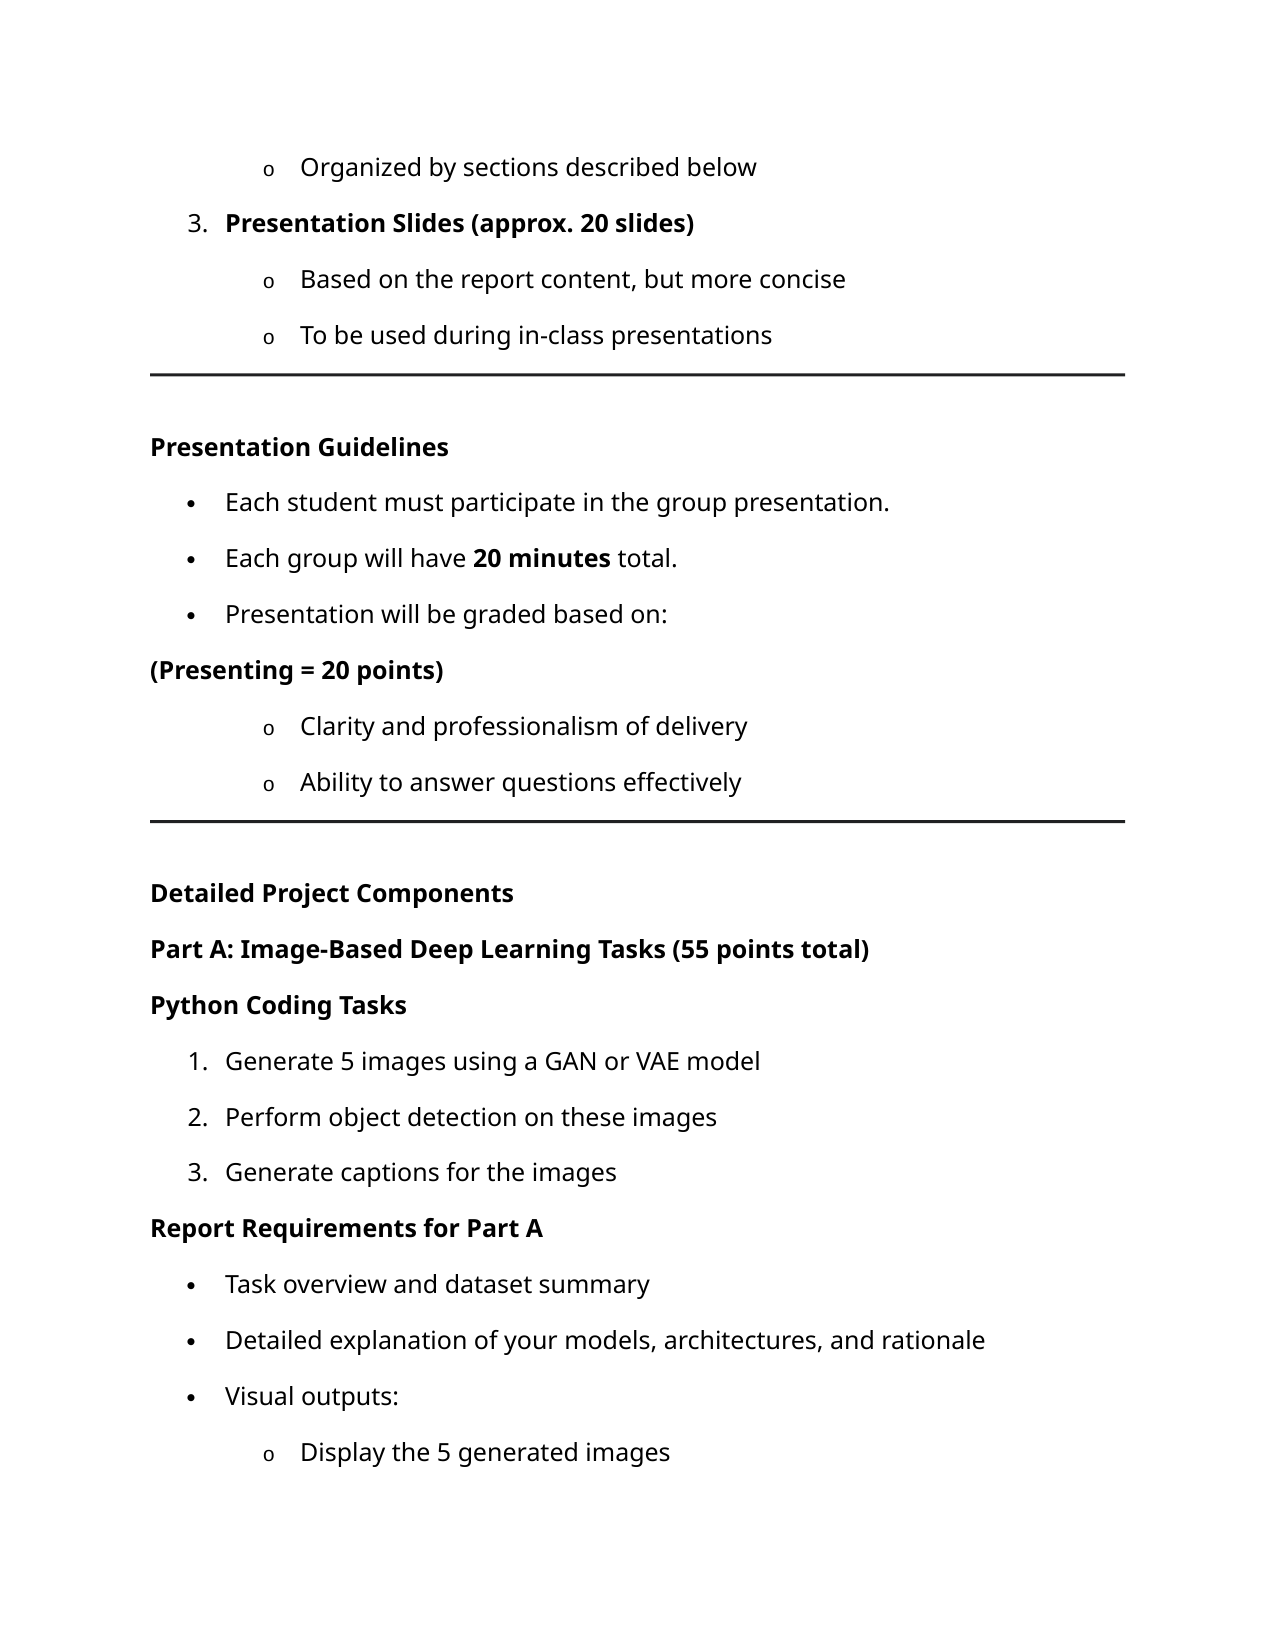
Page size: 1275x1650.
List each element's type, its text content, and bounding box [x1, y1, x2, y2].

list Based on the report content, but more concise [262, 262, 1125, 296]
list Clarity and professionalism of delivery [262, 708, 1125, 742]
list Detailed explanation of your models, architectures, and rationale [187, 1322, 1125, 1357]
list To be used during in-class presentations [262, 317, 1125, 352]
text (Presenting = 20 points) [150, 652, 1125, 687]
list Visual outputs: [187, 1378, 1125, 1412]
text Part A: Image-Based Deep Learning Tasks (55 points total) [150, 932, 1125, 966]
list Ability to answer questions effectively [262, 764, 1125, 798]
list Presentation Slides (approx. 20 slides) [187, 206, 1125, 240]
list Generate captions for the images [187, 1155, 1125, 1189]
list Task overview and dataset summary [187, 1267, 1125, 1301]
list Organized by sections described below [262, 150, 1125, 184]
list Each group will have 20 minutes total. [187, 541, 1125, 575]
list Generate 5 images using a GAN or VAE model [187, 1043, 1125, 1077]
list Perform object detection on these images [187, 1099, 1125, 1133]
text Python Coding Tasks [150, 987, 1125, 1022]
list Presentation will be graded based on: [187, 597, 1125, 631]
text Detailed Project Components [150, 876, 1125, 910]
text Report Requirements for Part A [150, 1211, 1125, 1245]
list Each student must participate in the group presentation. [187, 485, 1125, 519]
text Presentation Guidelines [150, 429, 1125, 463]
list Display the 5 generated images [262, 1434, 1125, 1468]
